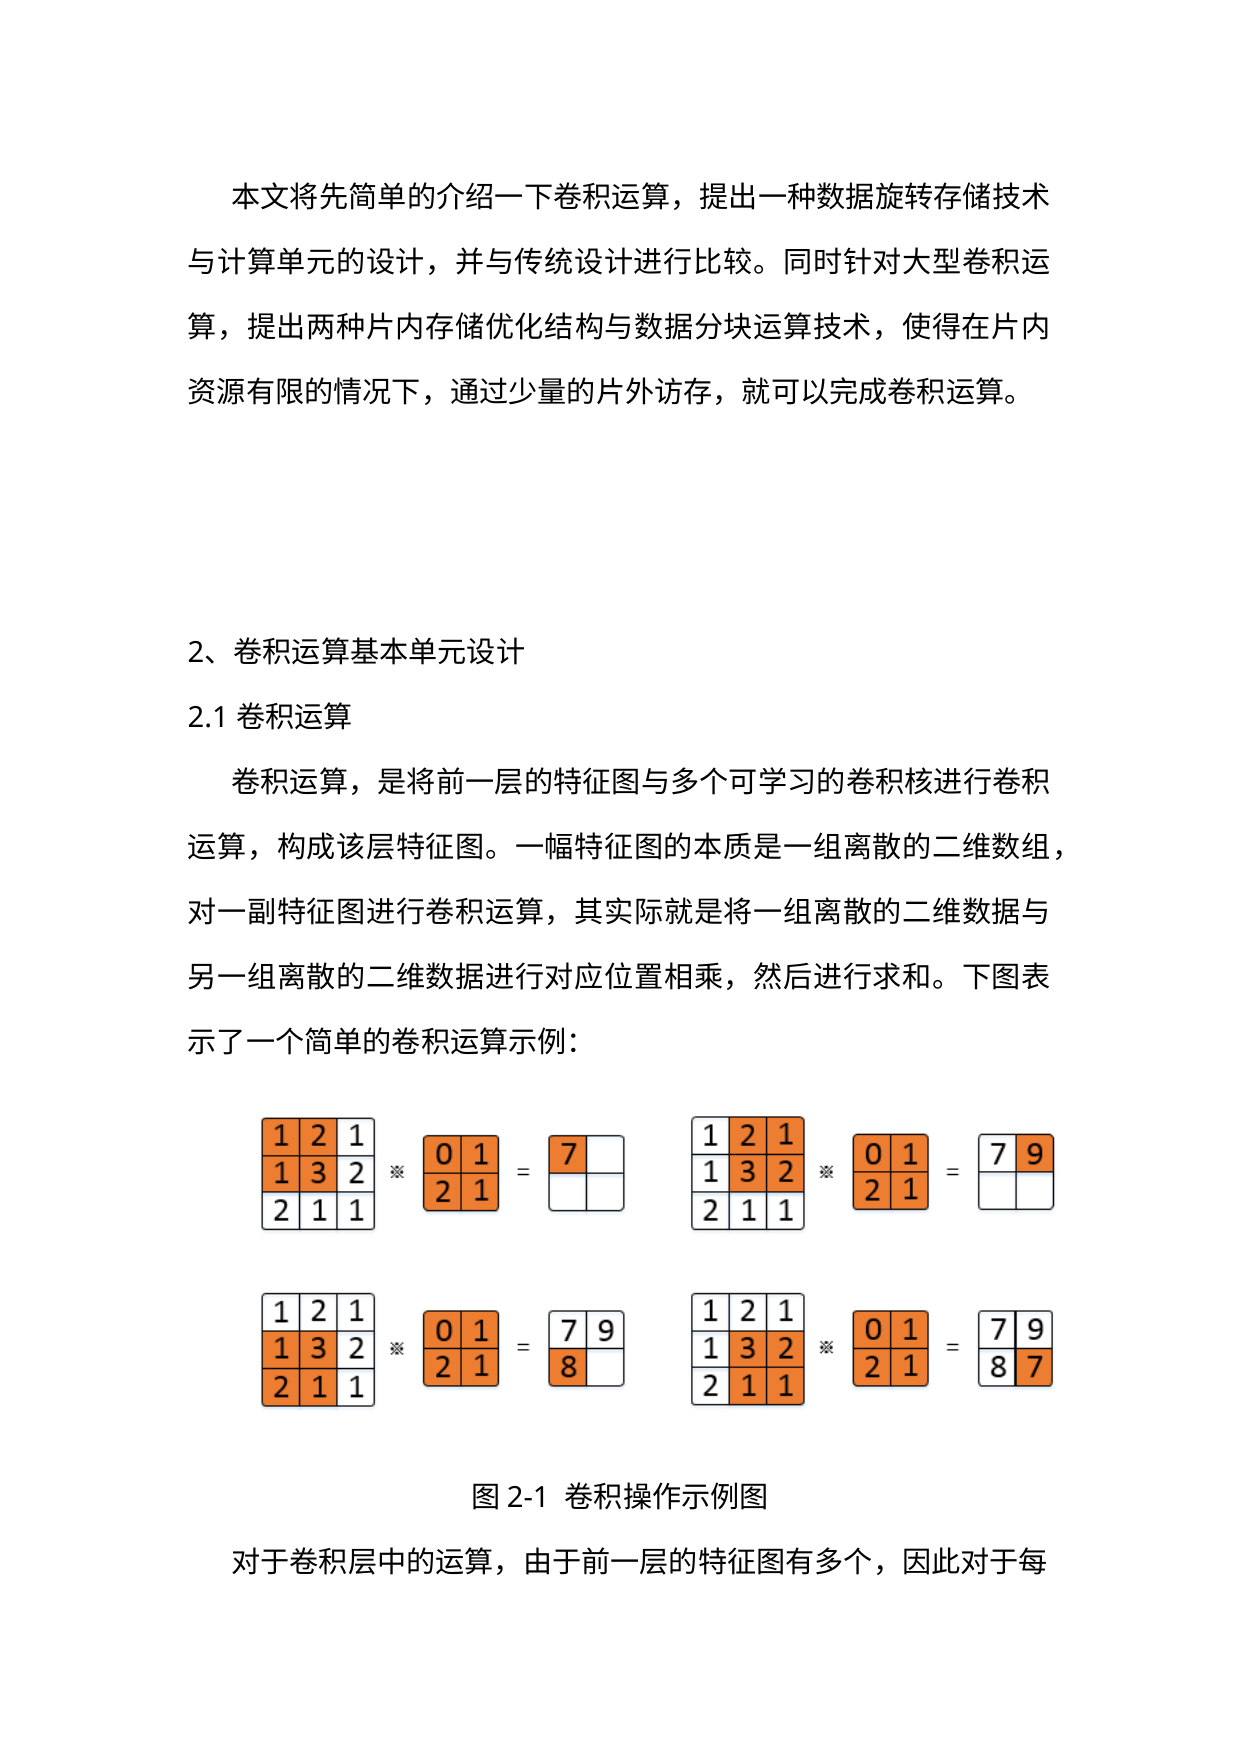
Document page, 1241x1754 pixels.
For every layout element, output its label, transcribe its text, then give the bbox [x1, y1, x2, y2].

text 卷积运算，是将前一层的特征图与多个可学习的卷积核进行卷积运算，构成该层特征图。一幅特征图的本质是一组离散的二维数组，对一副特征图进行卷积运算，其实际就是将一组离散的二维数据与另一组离散的二维数据进行对应位置相乘，然后进行求和。下图表示了一个简单的卷积运算示例： [187, 747, 1053, 1072]
picture [231, 1072, 1097, 1451]
text 2、卷积运算基本单元设计 [187, 617, 1053, 682]
text 图2-1 卷积操作示例图 [187, 1462, 1053, 1527]
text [187, 1527, 1053, 1592]
text 本文将先简单的介绍一下卷积运算，提出一种数据旋转存储技术与计算单元的设计，并与传统设计进行比较。同时针对大型卷积运算，提出两种片内存储优化结构与数据分块运算技术，使得在片内资源有限的情况下，通过少量的片外访存，就可以完成卷积运算。 [187, 162, 1053, 422]
text 2.1 卷积运算 [187, 682, 1053, 747]
